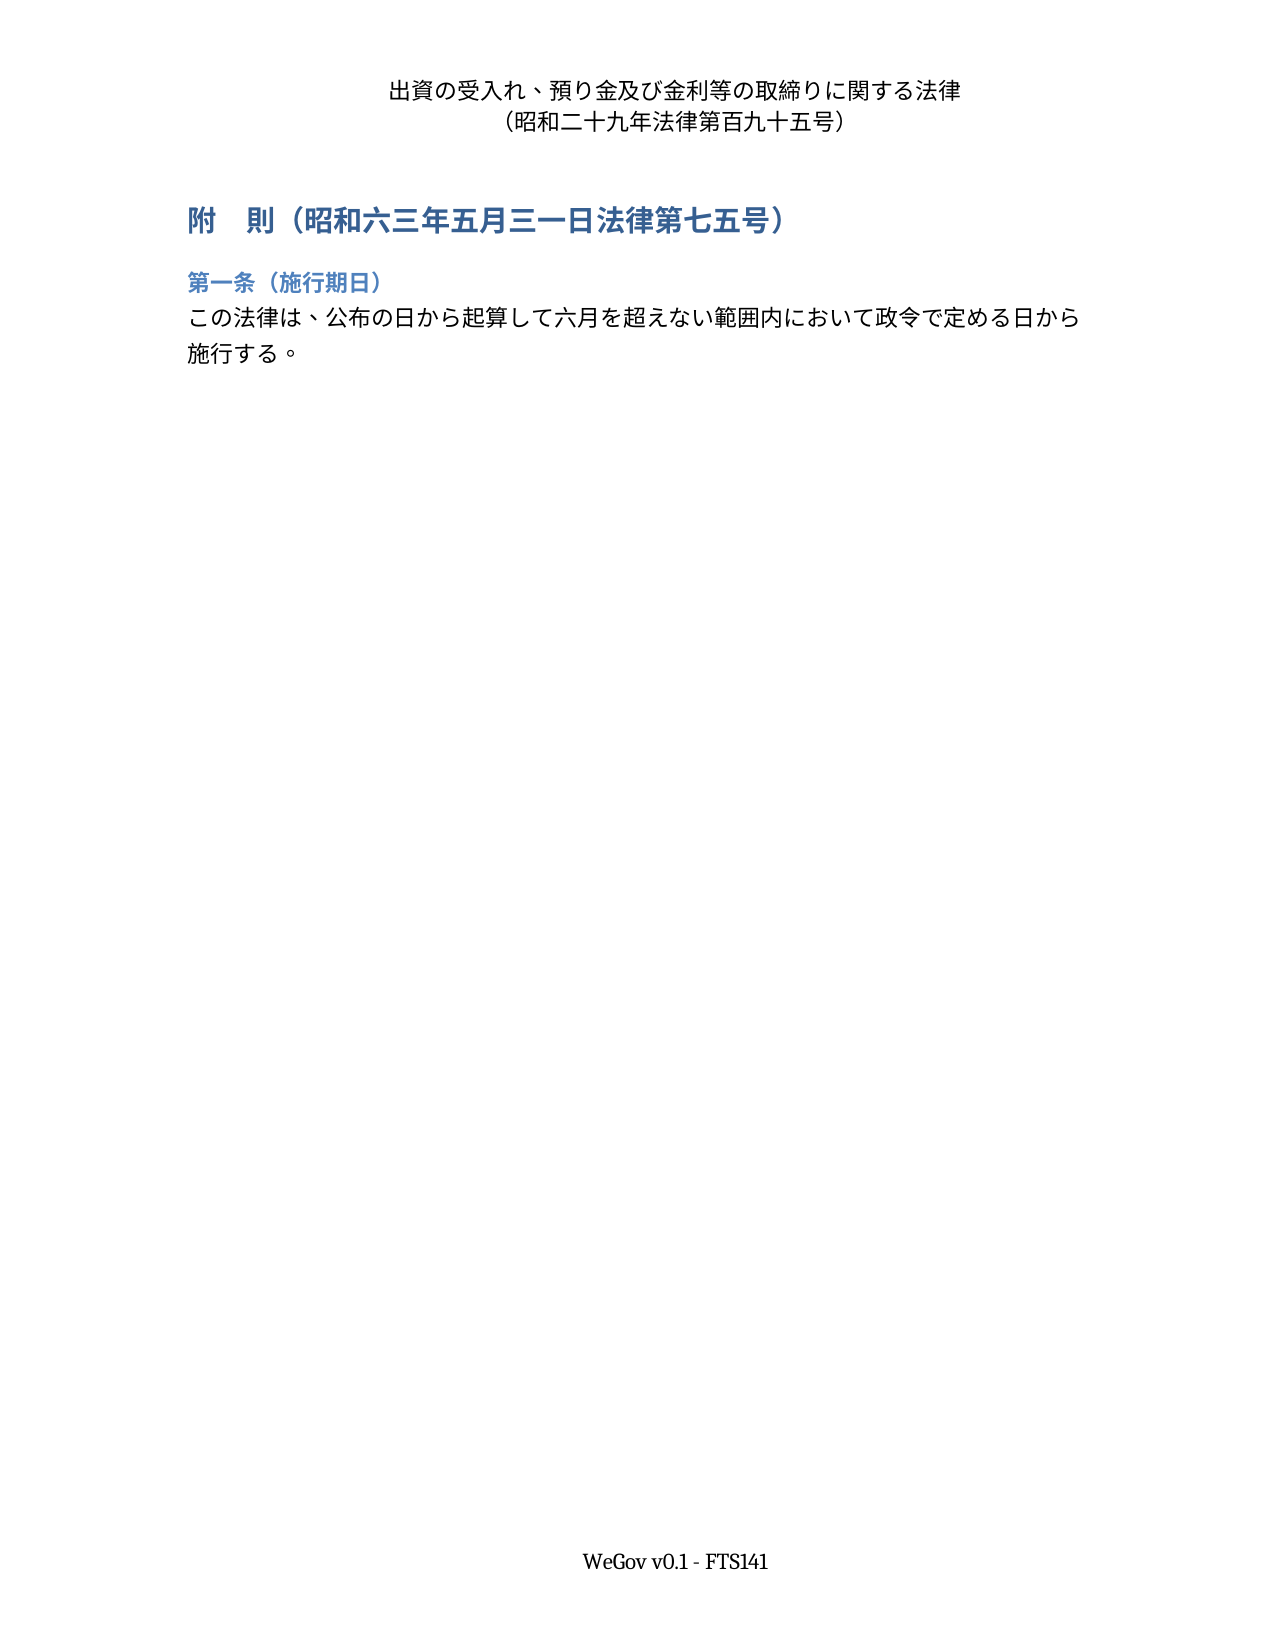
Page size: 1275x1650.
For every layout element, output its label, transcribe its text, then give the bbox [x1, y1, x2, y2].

text この法律は、公布の日から起算して六月を超えない範囲内において政令で定める日から施行する。 [187, 302, 1087, 369]
subtitle 第一条（施行期日） [187, 266, 1087, 298]
subtitle 附 則（昭和六三年五月三一日法律第七五号） [187, 200, 1087, 240]
